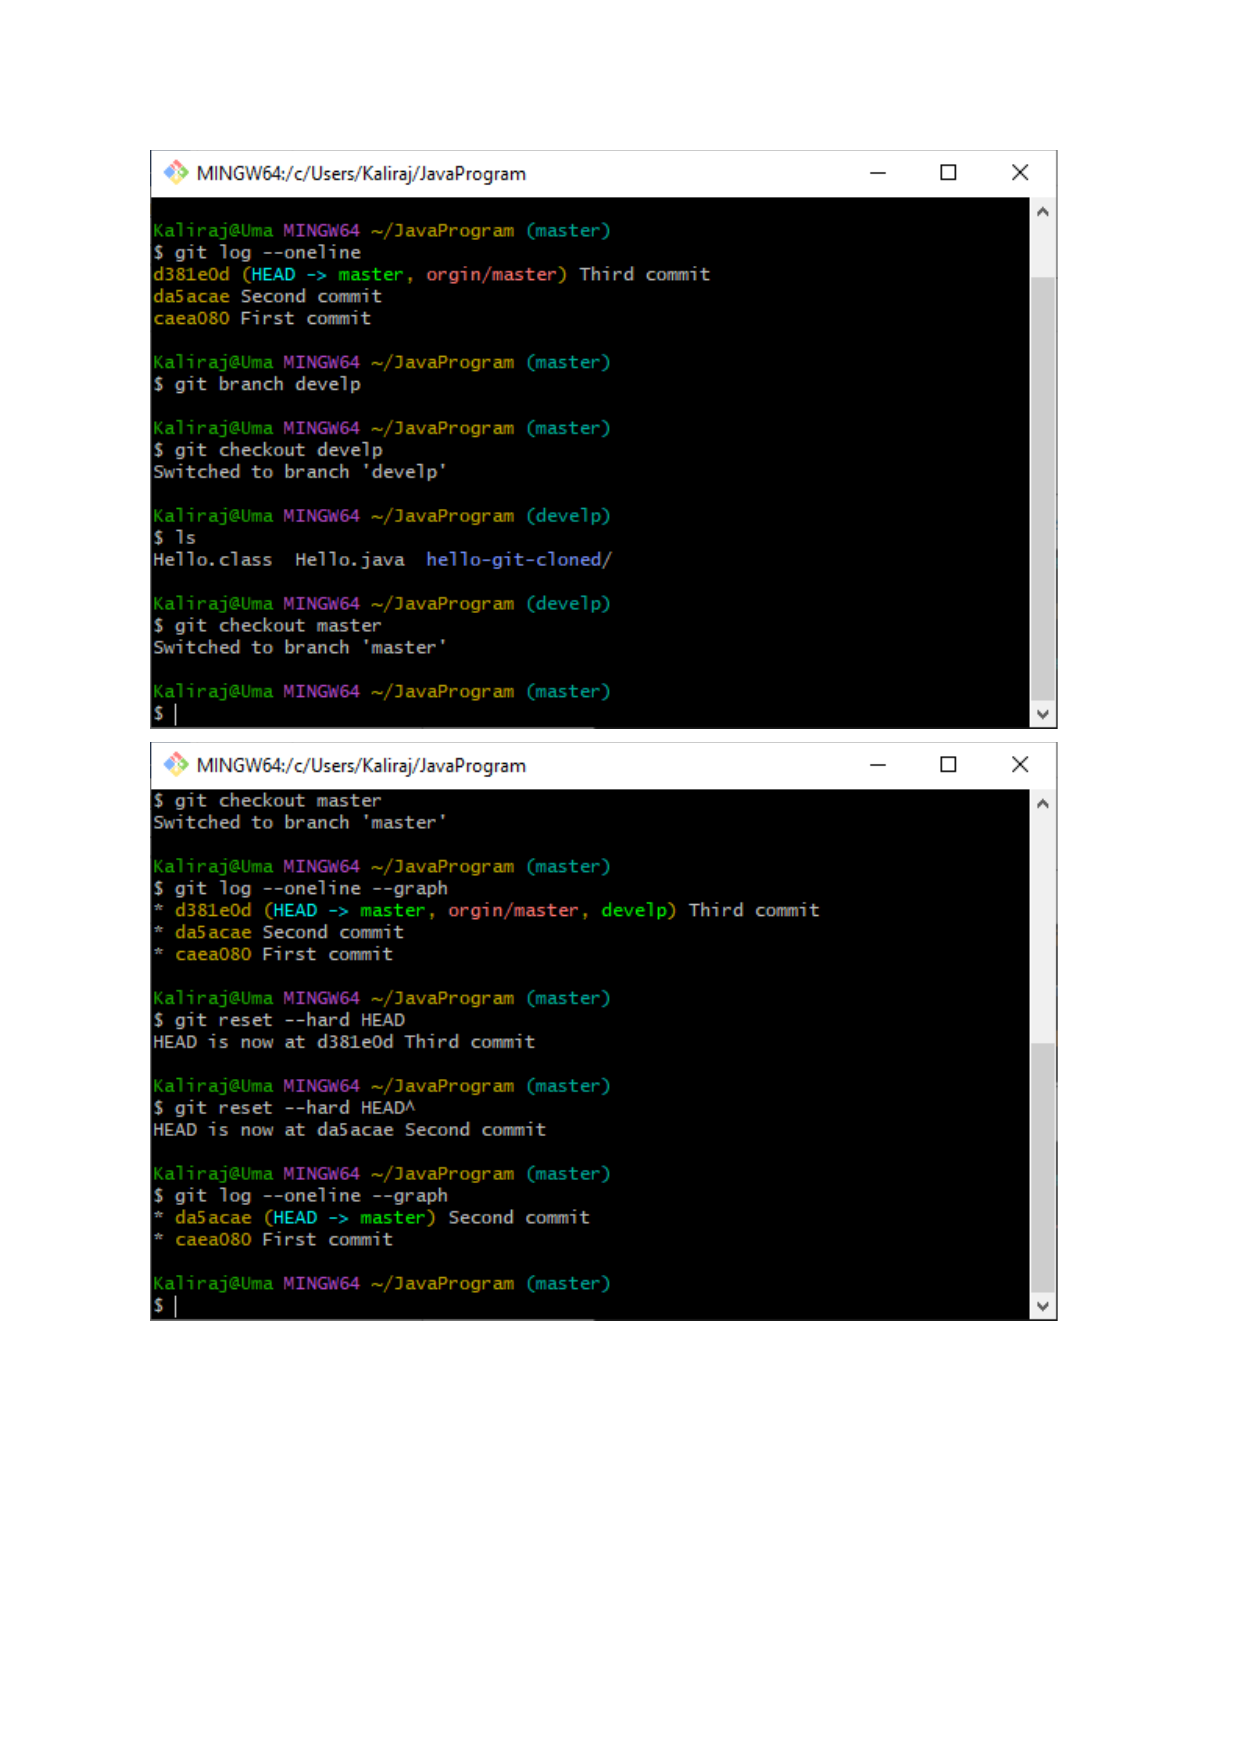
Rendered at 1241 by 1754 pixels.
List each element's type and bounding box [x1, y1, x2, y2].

picture [150, 150, 1058, 729]
picture [150, 742, 1058, 1321]
